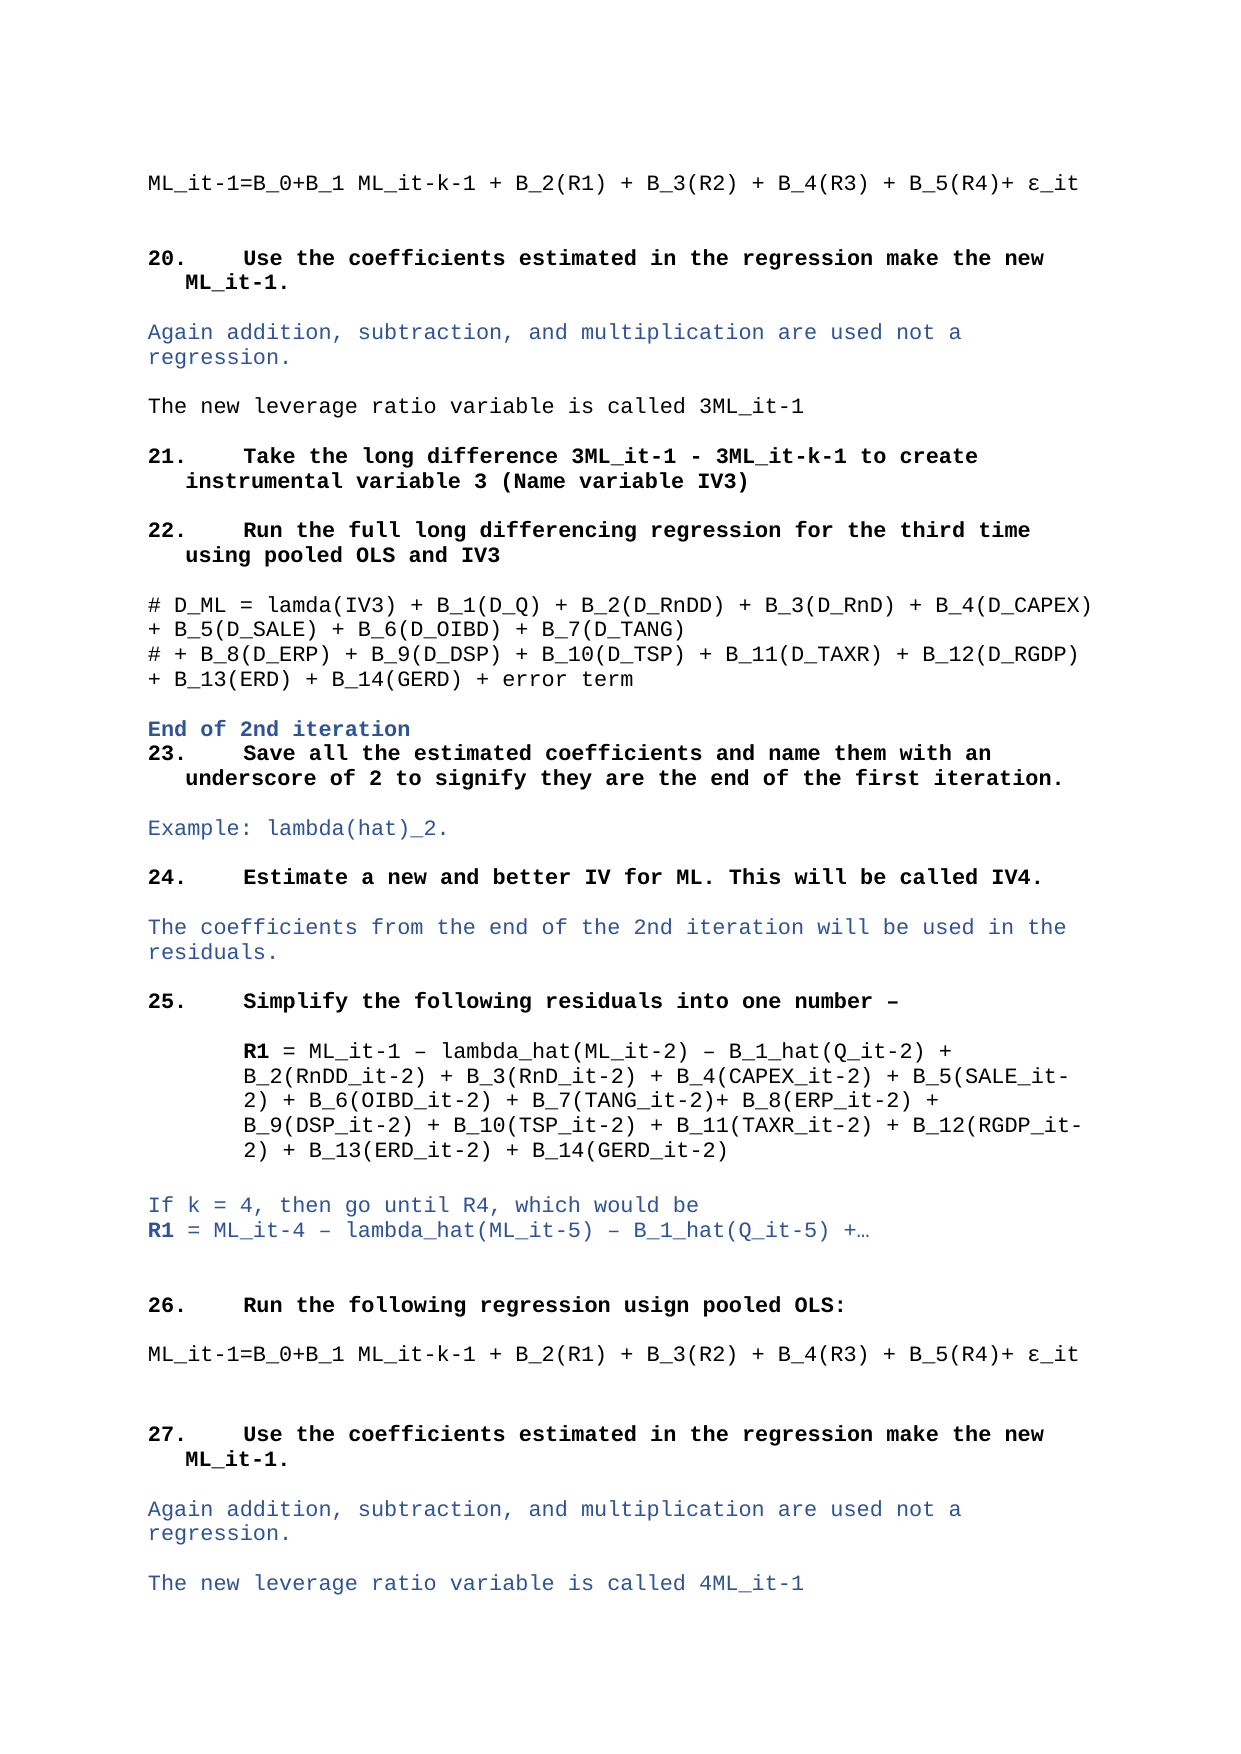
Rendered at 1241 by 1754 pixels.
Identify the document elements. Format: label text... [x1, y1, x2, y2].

text # D_ML = lamda(IV3) + B_1(D_Q) + B_2(D_RnDD) + B_3(D_RnD) + B_4(D_CAPEX) + B_5(D_SALE) + B_6(D_OIBD) + B_7(D_TANG) [148, 594, 1093, 643]
text ML_it-1=B_0+B_1 ML_it-k-1 + B_2(R1) + B_3(R2) + B_4(R3) + B_5(R4)+ ε_it [148, 172, 1093, 197]
list Run the following regression usign pooled OLS: [148, 1294, 1093, 1318]
text # + B_8(D_ERP) + B_9(D_DSP) + B_10(D_TSP) + B_11(D_TAXR) + B_12(D_RGDP) + B_13(ERD) + B_14(GERD) + error term [148, 643, 1093, 693]
list Use the coefficients estimated in the regression make the new ML_it-1. [148, 1423, 1093, 1473]
text ML_it-1=B_0+B_1 ML_it-k-1 + B_2(R1) + B_3(R2) + B_4(R3) + B_5(R4)+ ε_it [148, 1343, 1093, 1368]
text Again addition, subtraction, and multiplication are used not a regression. [148, 1498, 1093, 1547]
text End of 2nd iteration [148, 718, 1093, 743]
list Save all the estimated coefficients and name them with an underscore of 2 to signify they are the end of the first iteration. [148, 743, 1093, 792]
list Simplify the following residuals into one number – [148, 991, 1093, 1015]
text The new leverage ratio variable is called 3ML_it-1 [148, 396, 1093, 420]
text R1 = ML_it-1 – lambda_hat(ML_it-2) – B_1_hat(Q_it-2) + B_2(RnDD_it-2) + B_3(RnD_it-2) + B_4(CAPEX_it-2) + B_5(SALE_it-2) + B_6(OIBD_it-2) + B_7(TANG_it-2)+ B_8(ERP_it-2) + B_9(DSP_it-2) + B_10(TSP_it-2) + B_11(TAXR_it-2) + B_12(RGDP_it-2) + B_13(ERD_it-2) + B_14(GERD_it-2) [243, 1040, 1093, 1164]
text If k = 4, then go until R4, which would be [148, 1194, 1093, 1219]
list Use the coefficients estimated in the regression make the new ML_it-1. [148, 247, 1093, 296]
text R1 = ML_it-4 – lambda_hat(ML_it-5) – B_1_hat(Q_it-5) +… [148, 1219, 1093, 1244]
text Again addition, subtraction, and multiplication are used not a regression. [148, 321, 1093, 371]
text The coefficients from the end of the 2nd iteration will be used in the residuals. [148, 916, 1093, 966]
list Take the long difference 3ML_it-1 - 3ML_it-k-1 to create instrumental variable 3 (Name variable IV3) [148, 445, 1093, 495]
list Estimate a new and better IV for ML. This will be called IV4. [148, 867, 1093, 891]
list Run the full long differencing regression for the third time using pooled OLS and IV3 [148, 519, 1093, 569]
text The new leverage ratio variable is called 4ML_it-1 [148, 1572, 1093, 1597]
text Example: lambda(hat)_2. [148, 817, 1093, 842]
